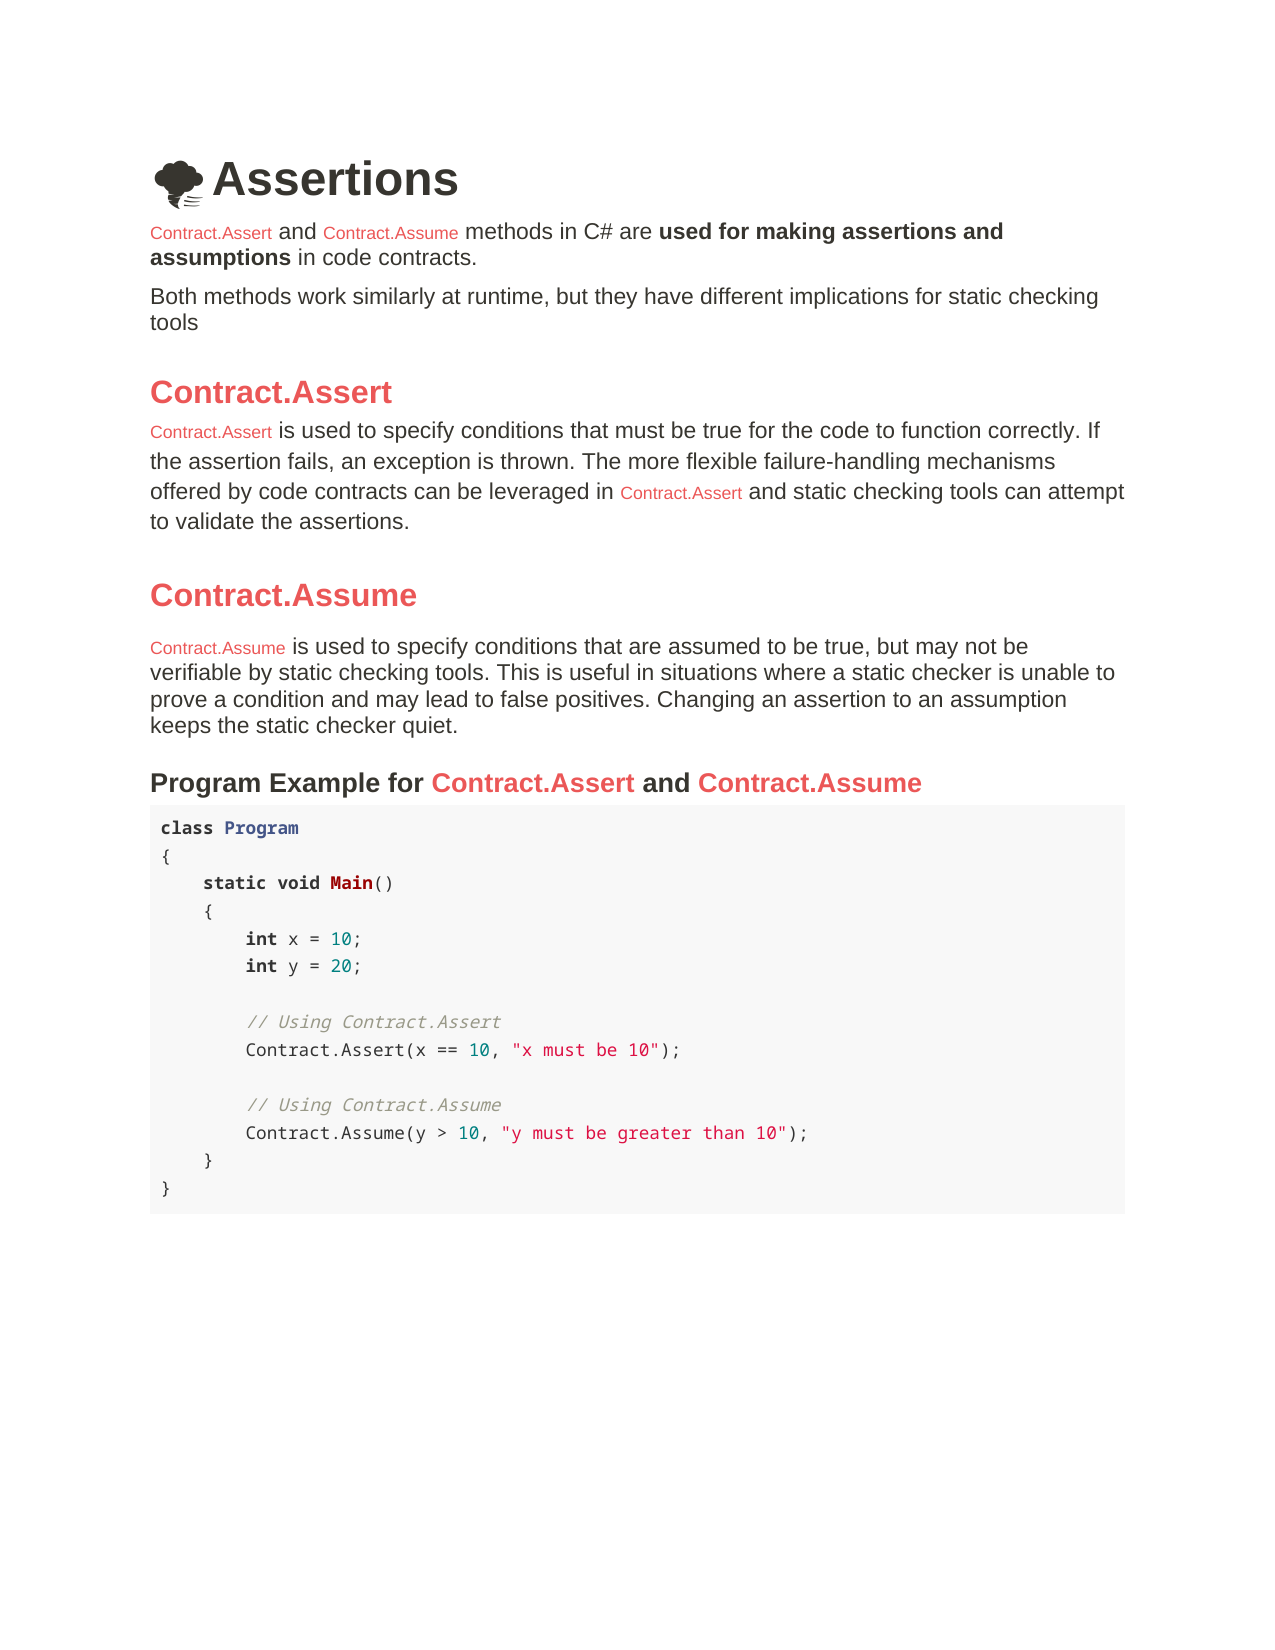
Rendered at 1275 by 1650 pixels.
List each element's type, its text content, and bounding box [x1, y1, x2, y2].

text 🌪️ Assertions [152, 150, 1125, 205]
subtitle Program Example for Contract.Assert and Contract.Assume [150, 767, 1125, 799]
text Contract.Assume is used to specify conditions that are assumed to be true, but may not be verifiable by static checking tools. This is useful in situations where a static checker is unable to prove a condition and may lead to false positives. Changing an assertion to an assumption keeps the static checker quiet. [150, 633, 1125, 738]
text Contract.Assert is used to specify conditions that must be true for the code to function correctly. If the assertion fails, an exception is thrown. The more flexible failure-handling mechanisms offered by code contracts can be leveraged in Contract.Assert and static checking tools can attempt to validate the assertions. [150, 417, 1125, 534]
table_header class Program { static void Main() { int x = 10; int y = 20; // Using Contract.Assert Contract.Assert(x == 10, "x must be 10"); // Using Contract.Assume Contract.Assume(y > 10, "y must be greater than 10"); } } [150, 805, 1125, 1214]
subtitle Contract.Assert [150, 373, 1125, 410]
subtitle Contract.Assume [150, 576, 1125, 613]
text Contract.Assert and Contract.Assume methods in C# are used for making assertions and assumptions in code contracts. [150, 218, 1125, 270]
text Both methods work similarly at runtime, but they have different implications for static checking tools [150, 283, 1125, 336]
